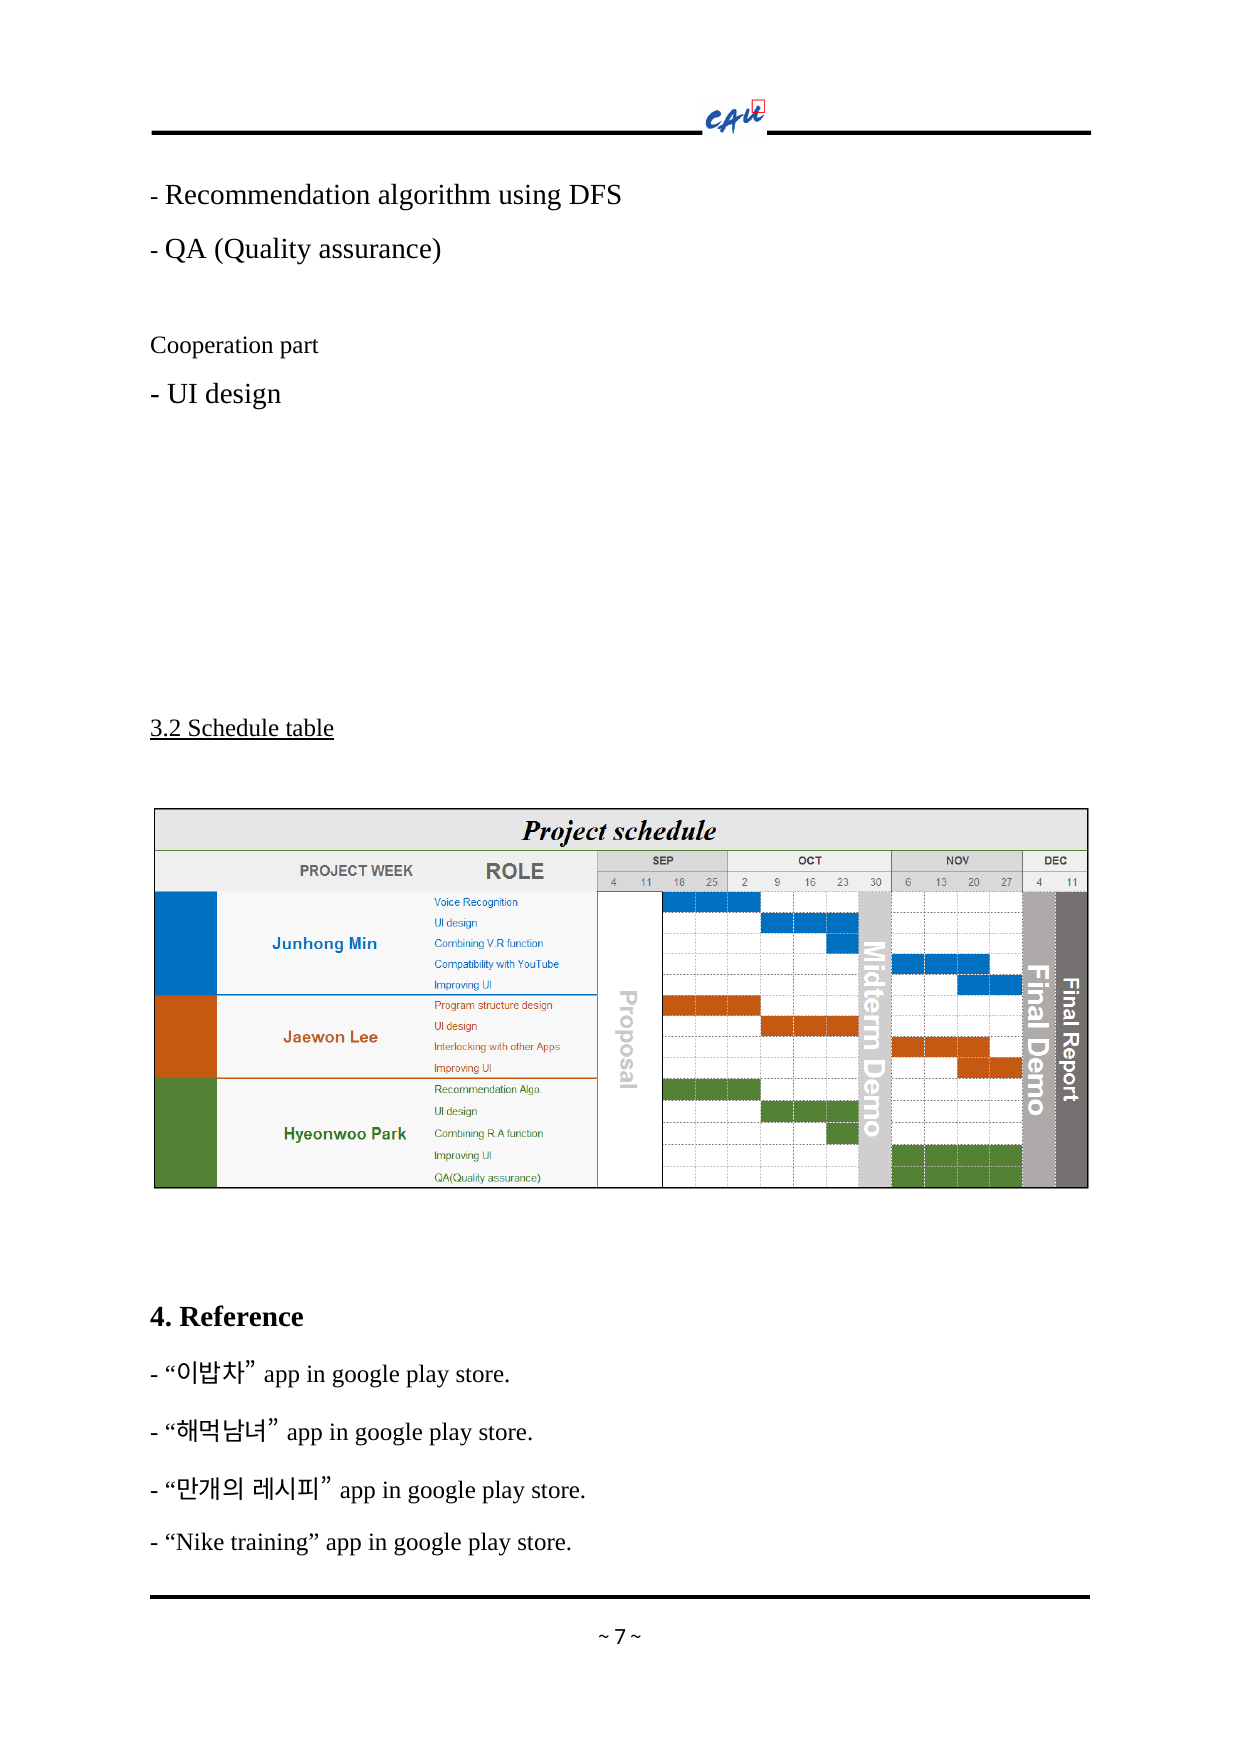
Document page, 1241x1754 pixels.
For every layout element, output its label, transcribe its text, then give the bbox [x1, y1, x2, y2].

picture [702, 95, 767, 139]
text Cooperation part [150, 330, 1090, 359]
text - Recommendation algorithm using DFS [150, 177, 1090, 211]
text - QA (Quality assurance) [150, 231, 1090, 264]
text - “해먹남녀” app in google play store. [150, 1411, 1090, 1447]
text 4. Reference [150, 1299, 1090, 1333]
text - “만개의 레시피” app in google play store. [150, 1469, 1090, 1505]
text - UI design [150, 376, 1090, 410]
text - “이밥차” app in google play store. [150, 1353, 1090, 1389]
picture [150, 805, 1091, 1191]
text 3.2 Schedule table [150, 713, 1090, 742]
text - “Nike training” app in google play store. [150, 1527, 1090, 1556]
